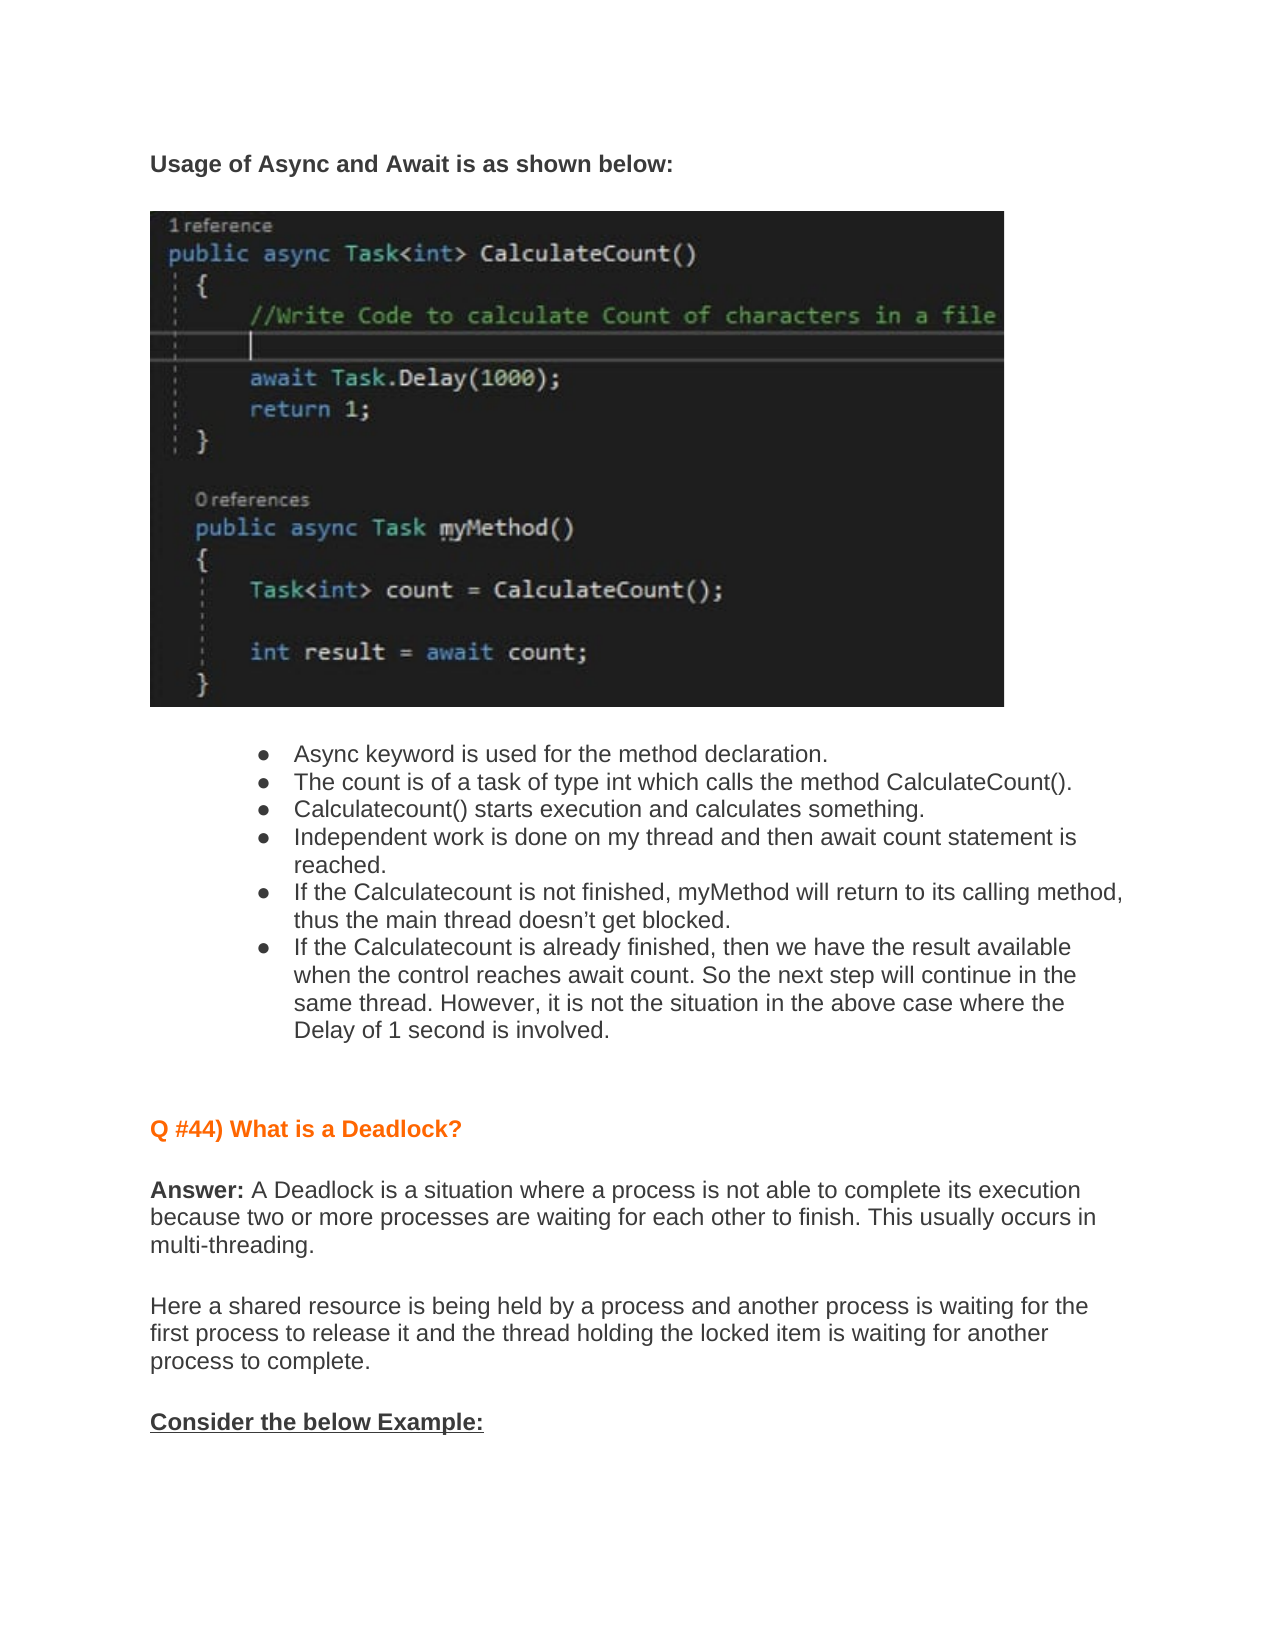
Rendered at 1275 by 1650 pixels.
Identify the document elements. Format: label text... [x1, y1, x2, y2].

text Usage of Async and Await is as shown below: [150, 150, 1125, 178]
list If the Calculatecount is already finished, then we have the result available when the control reaches await count. So the next step will continue in the same thread. However, it is not the situation in the above case where the Delay of 1 second is involved. [256, 933, 1125, 1044]
list Independent work is done on my thread and then await count statement is reached. [256, 823, 1125, 878]
list The count is of a task of type int which calls the method CalculateCount(). [256, 768, 1125, 795]
list If the Calculatecount is not finished, myMethod will return to its calling method, thus the main thread doesn’t get blocked. [256, 878, 1125, 933]
picture [150, 211, 1005, 707]
list Async keyword is used for the method declaration. [256, 740, 1125, 768]
text Answer: A Deadlock is a situation where a process is not able to complete its execution because two or more processes are waiting for each other to finish. This usually occurs in multi-threading. [150, 1176, 1125, 1258]
list Calculatecount() starts execution and calculates something. [256, 795, 1125, 823]
text Q #44) What is a Deadlock? [150, 1114, 1125, 1142]
text Here a shared resource is being held by a process and another process is waiting for the first process to release it and the thread holding the locked item is waiting for another process to complete. [150, 1292, 1125, 1374]
text Consider the below Example: [150, 1408, 1125, 1435]
